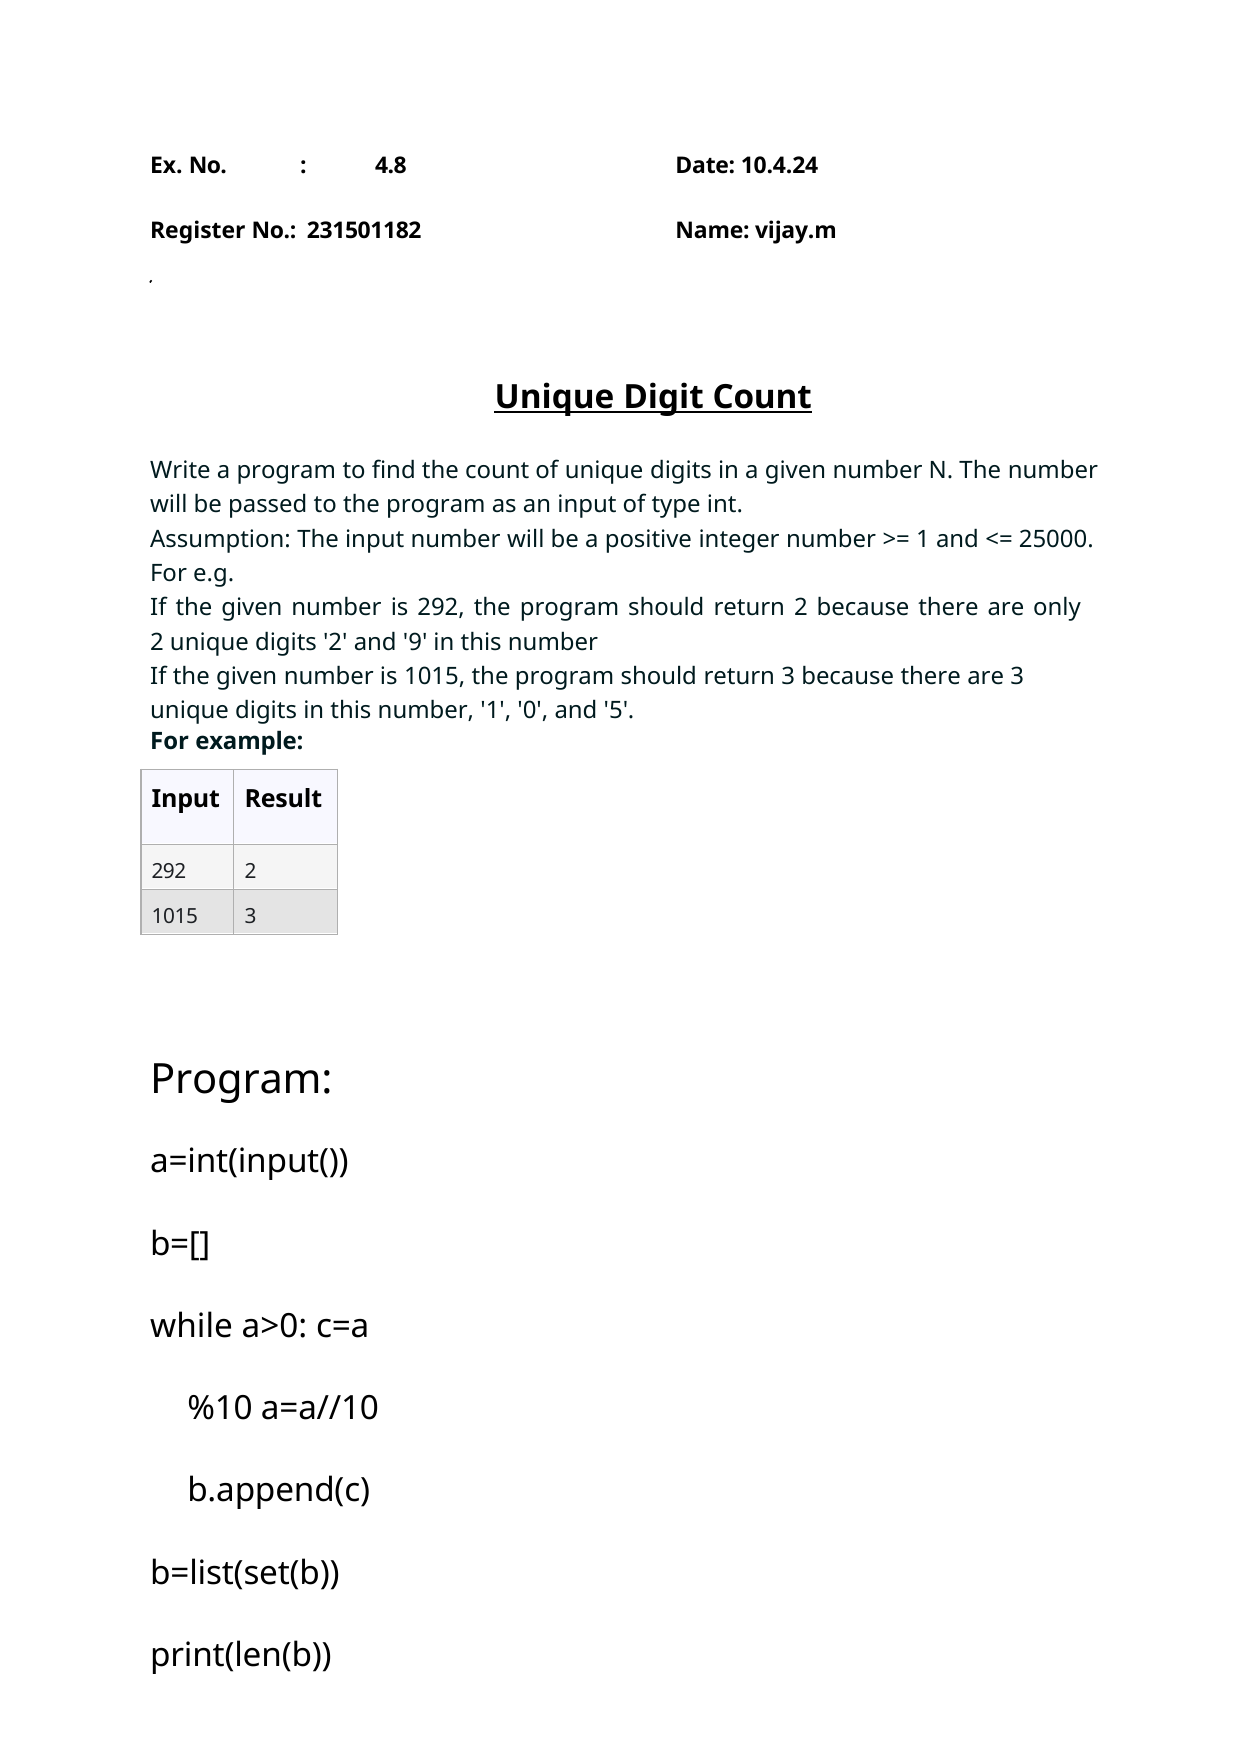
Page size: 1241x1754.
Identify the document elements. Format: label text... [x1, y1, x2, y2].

subtitle Program: [150, 1049, 1203, 1106]
subtitle Unique Digit Count [129, 373, 1177, 418]
table_cell 292 [142, 845, 233, 888]
text For example: [150, 727, 1203, 755]
text Assumption: The input number will be a positive integer number >= 1 and <= 25000. For e.g. [150, 521, 1103, 588]
text Write a program to find the count of unique digits in a given number N. The number will be passed to the program as an input of type int. [150, 453, 1103, 520]
text while a>0: c=a%10 a=a//10 b.append(c) [150, 1302, 381, 1512]
table_header Input [142, 770, 233, 843]
text b=list(set(b)) print(len(b)) [150, 1549, 381, 1676]
text Ex. No. : 4.8 Date: 10.4.24 [150, 148, 1203, 180]
text Register No.: 231501182 Name: vijay.m [150, 214, 1203, 245]
table_cell 3 [234, 890, 337, 933]
text If the given number is 292, the program should return 2 because there are only 2 unique digits '2' and '9' in this number [150, 590, 1103, 657]
table_cell 2 [234, 845, 337, 888]
table_header Result [234, 770, 337, 843]
table_cell 1015 [142, 890, 233, 933]
text If the given number is 1015, the program should return 3 because there are 3 unique digits in this number, '1', '0', and '5'. [150, 659, 1103, 726]
text a=int(input()) b=[] [150, 1137, 381, 1265]
